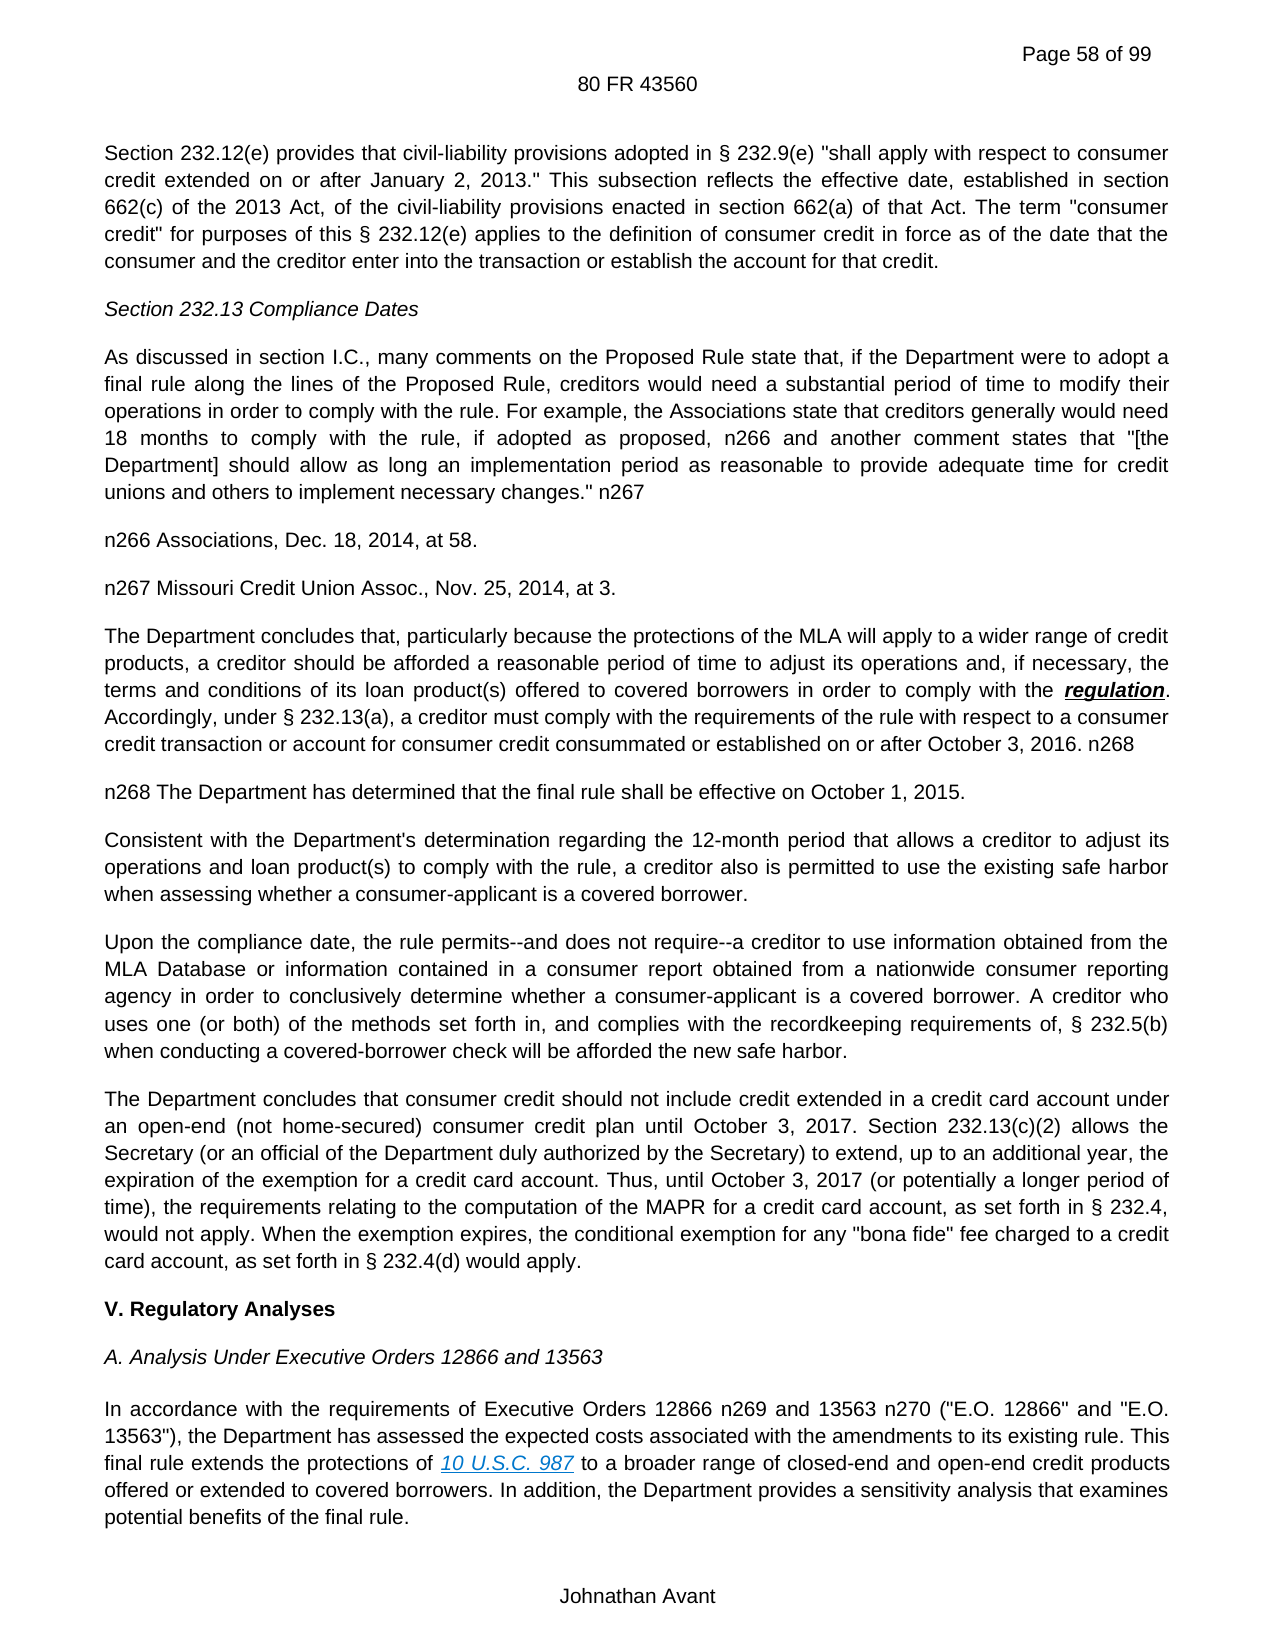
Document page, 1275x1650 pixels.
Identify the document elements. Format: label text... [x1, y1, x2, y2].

text The Department concludes that consumer credit should not include credit extended in a credit card account under an open-end (not home-secured) consumer credit plan until October 3, 2017. Section 232.13(c)(2) allows the Secretary (or an official of the Department duly authorized by the Secretary) to extend, up to an additional year, the expiration of the exemption for a credit card account. Thus, until October 3, 2017 (or potentially a longer period of time), the requirements relating to the computation of the MAPR for a credit card account, as set forth in § 232.4, would not apply. When the exemption expires, the conditional exemption for any "bona fide" fee charged to a credit card account, as set forth in § 232.4(d) would apply. [104, 1083, 1171, 1273]
text n266 Associations, Dec. 18, 2014, at 58. [104, 525, 1171, 552]
text n268 The Department has determined that the final rule shall be effective on October 1, 2015. [104, 777, 1171, 804]
text V. Regulatory Analyses [104, 1294, 1171, 1321]
text Section 232.13 Compliance Dates [104, 294, 1171, 321]
text Consistent with the Department's determination regarding the 12-month period that allows a creditor to adjust its operations and loan product(s) to comply with the rule, a creditor also is permitted to use the existing safe harbor when assessing whether a consumer-applicant is a covered borrower. [104, 825, 1171, 906]
text Upon the compliance date, the rule permits--and does not require--a creditor to use information obtained from the MLA Database or information contained in a consumer report obtained from a nationwide consumer reporting agency in order to conclusively determine whether a consumer-applicant is a covered borrower. A creditor who uses one (or both) of the methods set forth in, and complies with the recordkeeping requirements of, § 232.5(b) when conducting a covered-borrower check will be afforded the new safe harbor. [104, 927, 1171, 1062]
text As discussed in section I.C., many comments on the Proposed Rule state that, if the Department were to adopt a final rule along the lines of the Proposed Rule, creditors would need a substantial period of time to modify their operations in order to comply with the rule. For example, the Associations state that creditors generally would need 18 months to comply with the rule, if adopted as proposed, n266 and another comment states that "[the Department] should allow as long an implementation period as reasonable to provide adequate time for credit unions and others to implement necessary changes." n267 [104, 342, 1171, 504]
text The Department concludes that, particularly because the protections of the MLA will apply to a wider range of credit products, a creditor should be afforded a reasonable period of time to adjust its operations and, if necessary, the terms and conditions of its loan product(s) offered to covered borrowers in order to comply with the regulation. Accordingly, under § 232.13(a), a creditor must comply with the requirements of the rule with respect to a consumer credit transaction or account for consumer credit consummated or established on or after October 3, 2016. n268 [104, 621, 1171, 756]
text n267 Missouri Credit Union Assoc., Nov. 25, 2014, at 3. [104, 573, 1171, 600]
text Section 232.12(e) provides that civil-liability provisions adopted in § 232.9(e) "shall apply with respect to consumer credit extended on or after January 2, 2013." This subsection reflects the effective date, established in section 662(c) of the 2013 Act, of the civil-liability provisions enacted in section 662(a) of that Act. The term "consumer credit" for purposes of this § 232.12(e) applies to the definition of consumer credit in force as of the date that the consumer and the creditor enter into the transaction or establish the account for that credit. [104, 137, 1171, 273]
text In accordance with the requirements of Executive Orders 12866 n269 and 13563 n270 ("E.O. 12866" and "E.O. 13563"), the Department has assessed the expected costs associated with the amendments to its existing rule. This final rule extends the protections of 10 U.S.C. 987 to a broader range of closed-end and open-end credit products offered or extended to covered borrowers. In addition, the Department provides a sensitivity analysis that examines potential benefits of the final rule. [104, 1394, 1171, 1529]
text A. Analysis Under Executive Orders 12866 and 13563 [104, 1342, 1171, 1369]
